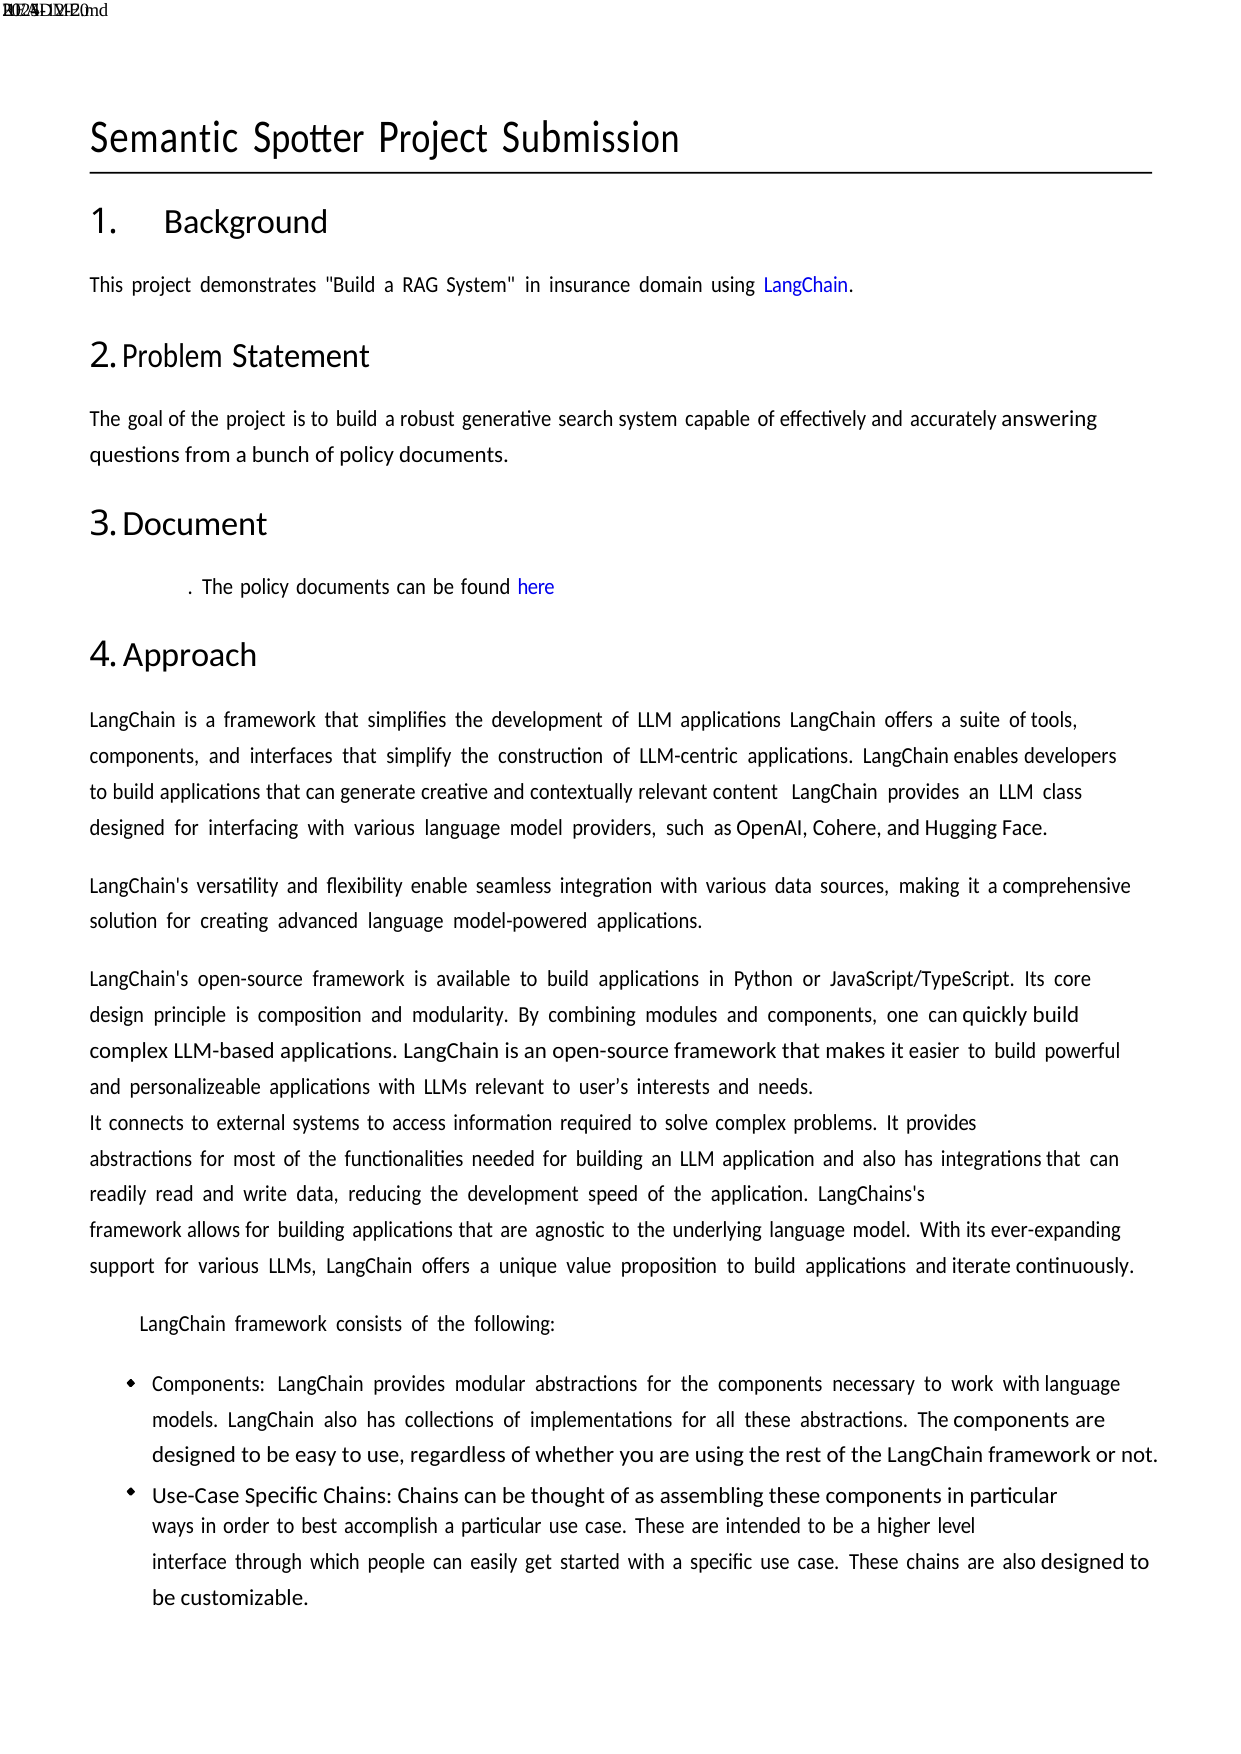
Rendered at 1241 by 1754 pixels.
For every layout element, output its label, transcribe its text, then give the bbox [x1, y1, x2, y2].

subtitle Problem Statement [89, 329, 1166, 377]
subtitle Background [89, 195, 1166, 243]
text Use-Case Specific Chains: Chains can be thought of as assembling these components in particular [152, 1476, 1166, 1510]
text The goal of the project is to build a robust generative search system capable of effectively and accurately answering questions from a bunch of policy documents. [89, 404, 1166, 468]
text interface through which people can easily get started with a specific use case. These chains are also designed to be customizable. [152, 1547, 1166, 1611]
text abstractions for most of the functionalities needed for building an LLM application and also has integrations that can readily read and write data, reducing the development speed of the application. LangChains's [89, 1144, 1166, 1207]
text LangChain framework consists of the following: [88, 1309, 555, 1337]
text ways in order to best accomplish a particular use case. These are intended to be a higher level [152, 1512, 1166, 1539]
subtitle Document [89, 497, 1166, 545]
text Components: LangChain provides modular abstractions for the components necessary to work with language models. LangChain also has collections of implementations for all these abstractions. The components are designed to be easy to use, regardless of whether you are using the rest of the LangChain framework or not. [152, 1368, 1166, 1469]
text . The policy documents can be found here [88, 572, 555, 600]
text It connects to external systems to access information required to solve complex problems. It provides [89, 1108, 1166, 1136]
text LangChain's open-source framework is available to build applications in Python or JavaScript/TypeScript. Its core design principle is composition and modularity. By combining modules and components, one can quickly build complex LLM-based applications. LangChain is an open-source framework that makes it easier to build powerful and personalizeable applications with LLMs relevant to userʼs interests and needs. [89, 964, 1134, 1100]
text LangChain's versatility and flexibility enable seamless integration with various data sources, making it a comprehensive solution for creating advanced language model-powered applications. [89, 871, 1166, 934]
subtitle Approach [89, 629, 1166, 677]
text LangChain is a framework that simplifies the development of LLM applications LangChain offers a suite of tools, components, and interfaces that simplify the construction of LLM-centric applications. LangChain enables developers to build applications that can generate creative and contextually relevant content LangChain provides an LLM class designed for interfacing with various language model providers, such as OpenAI, Cohere, and Hugging Face. [89, 705, 1136, 841]
text Semantic Spotter Project Submission [90, 107, 1166, 164]
text This project demonstrates "Build a RAG System" in insurance domain using LangChain. [89, 270, 1166, 298]
text framework allows for building applications that are agnostic to the underlying language model. With its ever-expanding support for various LLMs, LangChain offers a unique value proposition to build applications and iterate continuously. [89, 1215, 1166, 1279]
